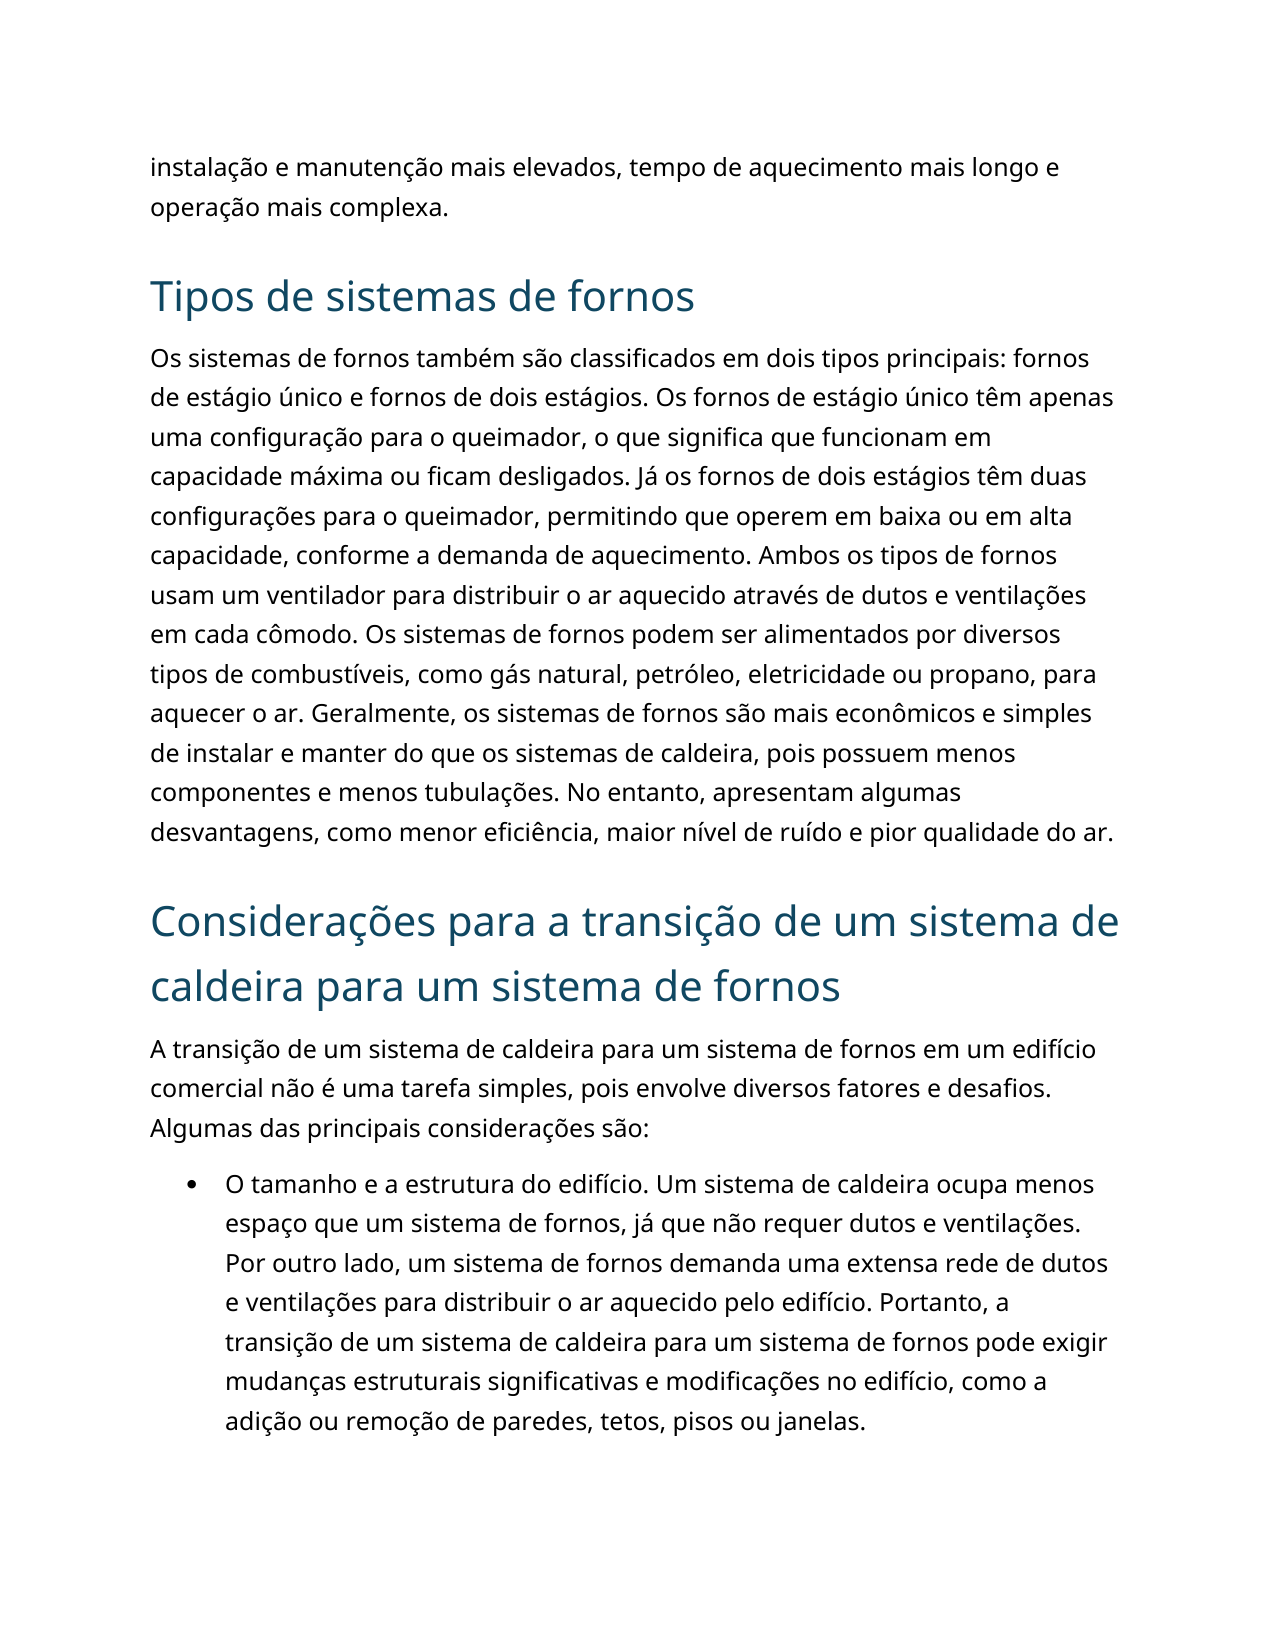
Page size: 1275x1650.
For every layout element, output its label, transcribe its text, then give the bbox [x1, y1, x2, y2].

text A transição de um sistema de caldeira para um sistema de fornos em um edifício comercial não é uma tarefa simples, pois envolve diversos fatores e desafios. Algumas das principais considerações são: [150, 1031, 1125, 1144]
subtitle Considerações para a transição de um sistema de caldeira para um sistema de fornos [150, 891, 1125, 1014]
list O tamanho e a estrutura do edifício. Um sistema de caldeira ocupa menos espaço que um sistema de fornos, já que não requer dutos e ventilações. Por outro lado, um sistema de fornos demanda uma extensa rede de dutos e ventilações para distribuir o ar aquecido pelo edifício. Portanto, a transição de um sistema de caldeira para um sistema de fornos pode exigir mudanças estruturais significativas e modificações no edifício, como a adição ou remoção de paredes, tetos, pisos ou janelas. [187, 1166, 1125, 1437]
subtitle Tipos de sistemas de fornos [150, 266, 1125, 323]
text Os sistemas de fornos também são classificados em dois tipos principais: fornos de estágio único e fornos de dois estágios. Os fornos de estágio único têm apenas uma configuração para o queimador, o que significa que funcionam em capacidade máxima ou ficam desligados. Já os fornos de dois estágios têm duas configurações para o queimador, permitindo que operem em baixa ou em alta capacidade, conforme a demanda de aquecimento. Ambos os tipos de fornos usam um ventilador para distribuir o ar aquecido através de dutos e ventilações em cada cômodo. Os sistemas de fornos podem ser alimentados por diversos tipos de combustíveis, como gás natural, petróleo, eletricidade ou propano, para aquecer o ar. Geralmente, os sistemas de fornos são mais econômicos e simples de instalar e manter do que os sistemas de caldeira, pois possuem menos componentes e menos tubulações. No entanto, apresentam algumas desvantagens, como menor eficiência, maior nível de ruído e pior qualidade do ar. [150, 341, 1125, 848]
